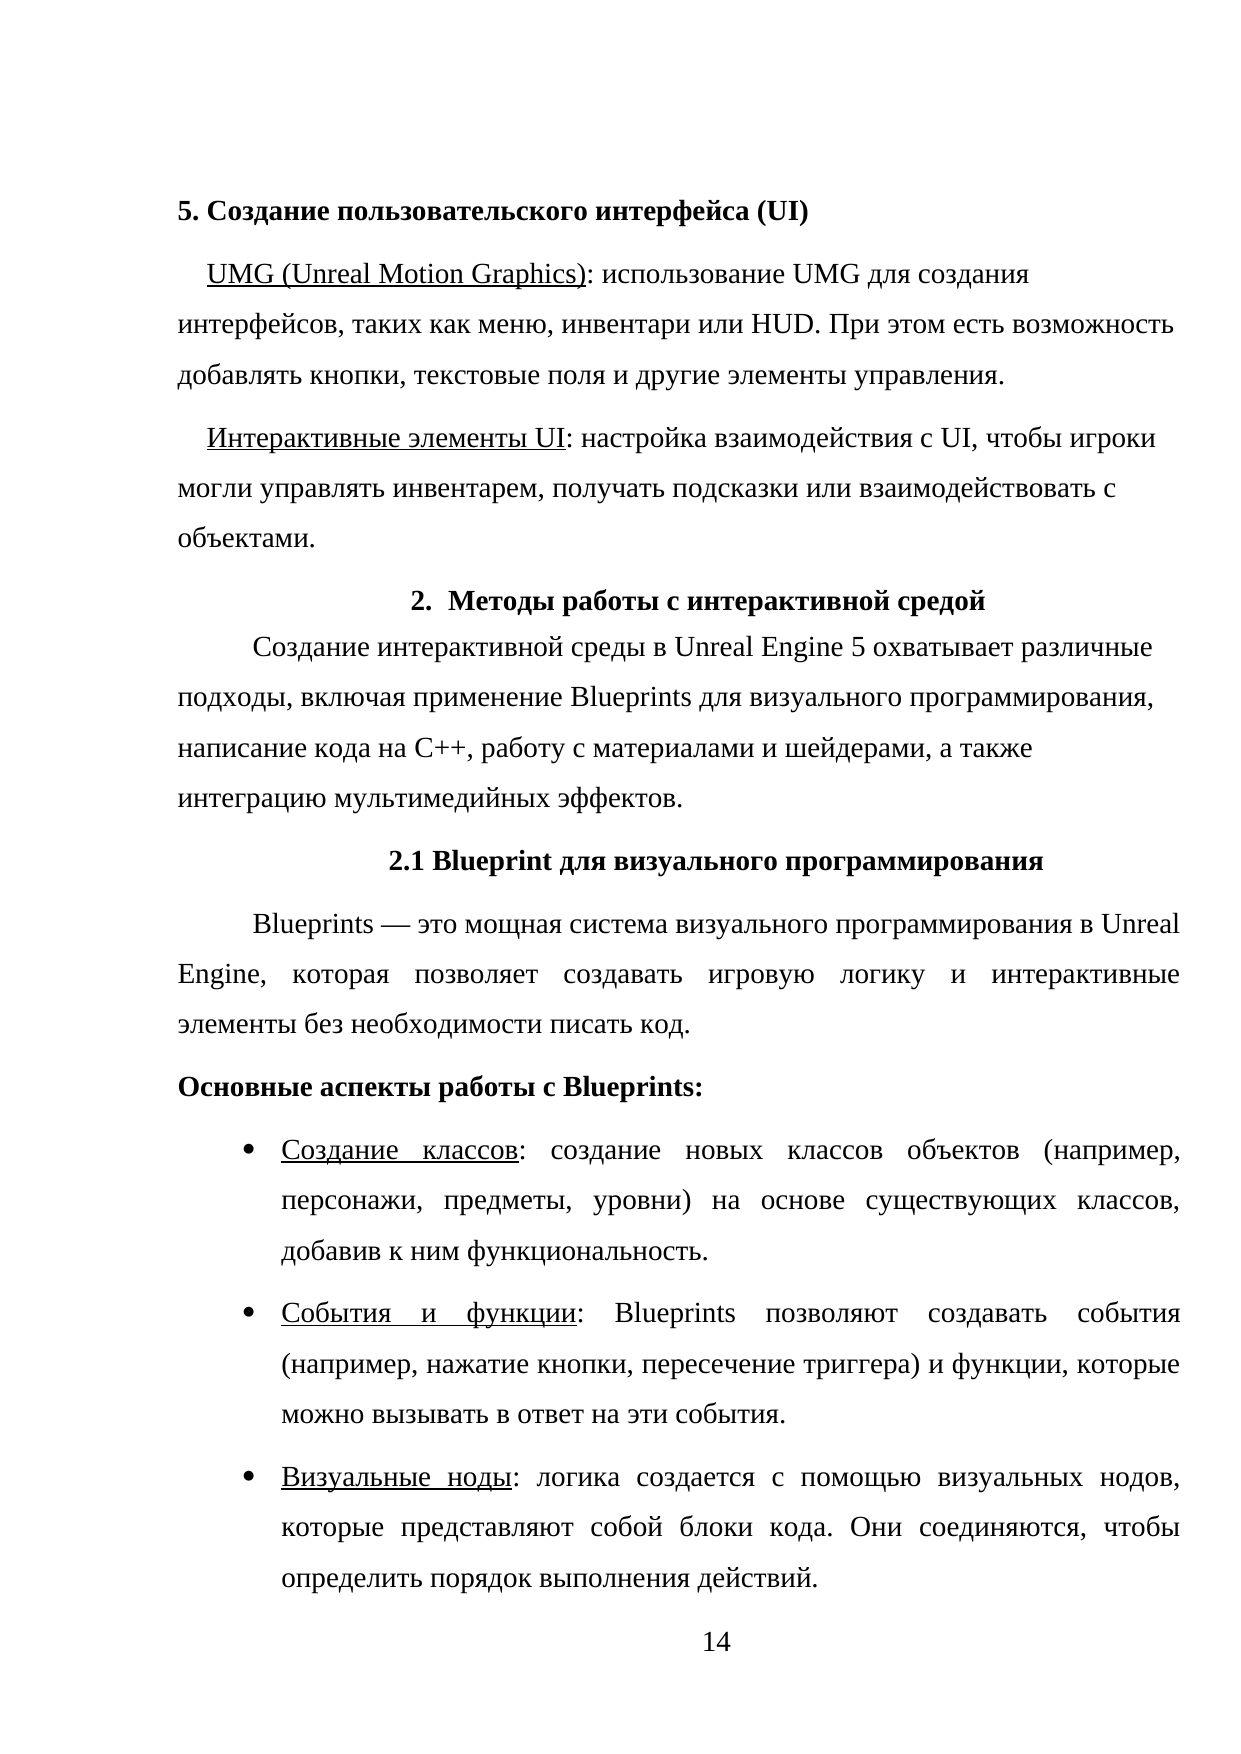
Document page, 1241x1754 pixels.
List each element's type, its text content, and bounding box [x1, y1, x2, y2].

list Создание классов: создание новых классов объектов (например, персонажи, предметы, уровни) на основе существующих классов, добавив к ним функциональность. [243, 1132, 1181, 1266]
text Создание интерактивной среды в Unreal Engine 5 охватывает различные подходы, включая применение Blueprints для визуального программирования, написание кода на C++, работу с материалами и шейдерами, а также интеграцию мультимедийных эффектов. [177, 629, 1181, 814]
text Интерактивные элементы UI: настройка взаимодействия с UI, чтобы игроки могли управлять инвентарем, получать подсказки или взаимодействовать с объектами. [177, 420, 1181, 554]
text Blueprints — это мощная система визуального программирования в Unreal Engine, которая позволяет создавать игровую логику и интерактивные элементы без необходимости писать код. [177, 906, 1181, 1040]
list События и функции: Blueprints позволяют создавать события (например, нажатие кнопки, пересечение триггера) и функции, которые можно вызывать в ответ на эти события. [243, 1296, 1181, 1430]
list Blueprint для визуального программирования [251, 843, 1181, 876]
list Визуальные ноды: логика создается с помощью визуальных нодов, которые представляют собой блоки кода. Они соединяются, чтобы определить порядок выполнения действий. [243, 1459, 1181, 1593]
text UMG (Unreal Motion Graphics): использование UMG для создания интерфейсов, таких как меню, инвентари или HUD. При этом есть возможность добавлять кнопки, текстовые поля и другие элементы управления. [177, 256, 1181, 390]
text 5. Создание пользовательского интерфейса (UI) [177, 193, 1181, 227]
text Основные аспекты работы с Blueprints: [177, 1069, 1181, 1103]
list Методы работы с интерактивной средой [215, 583, 1181, 617]
